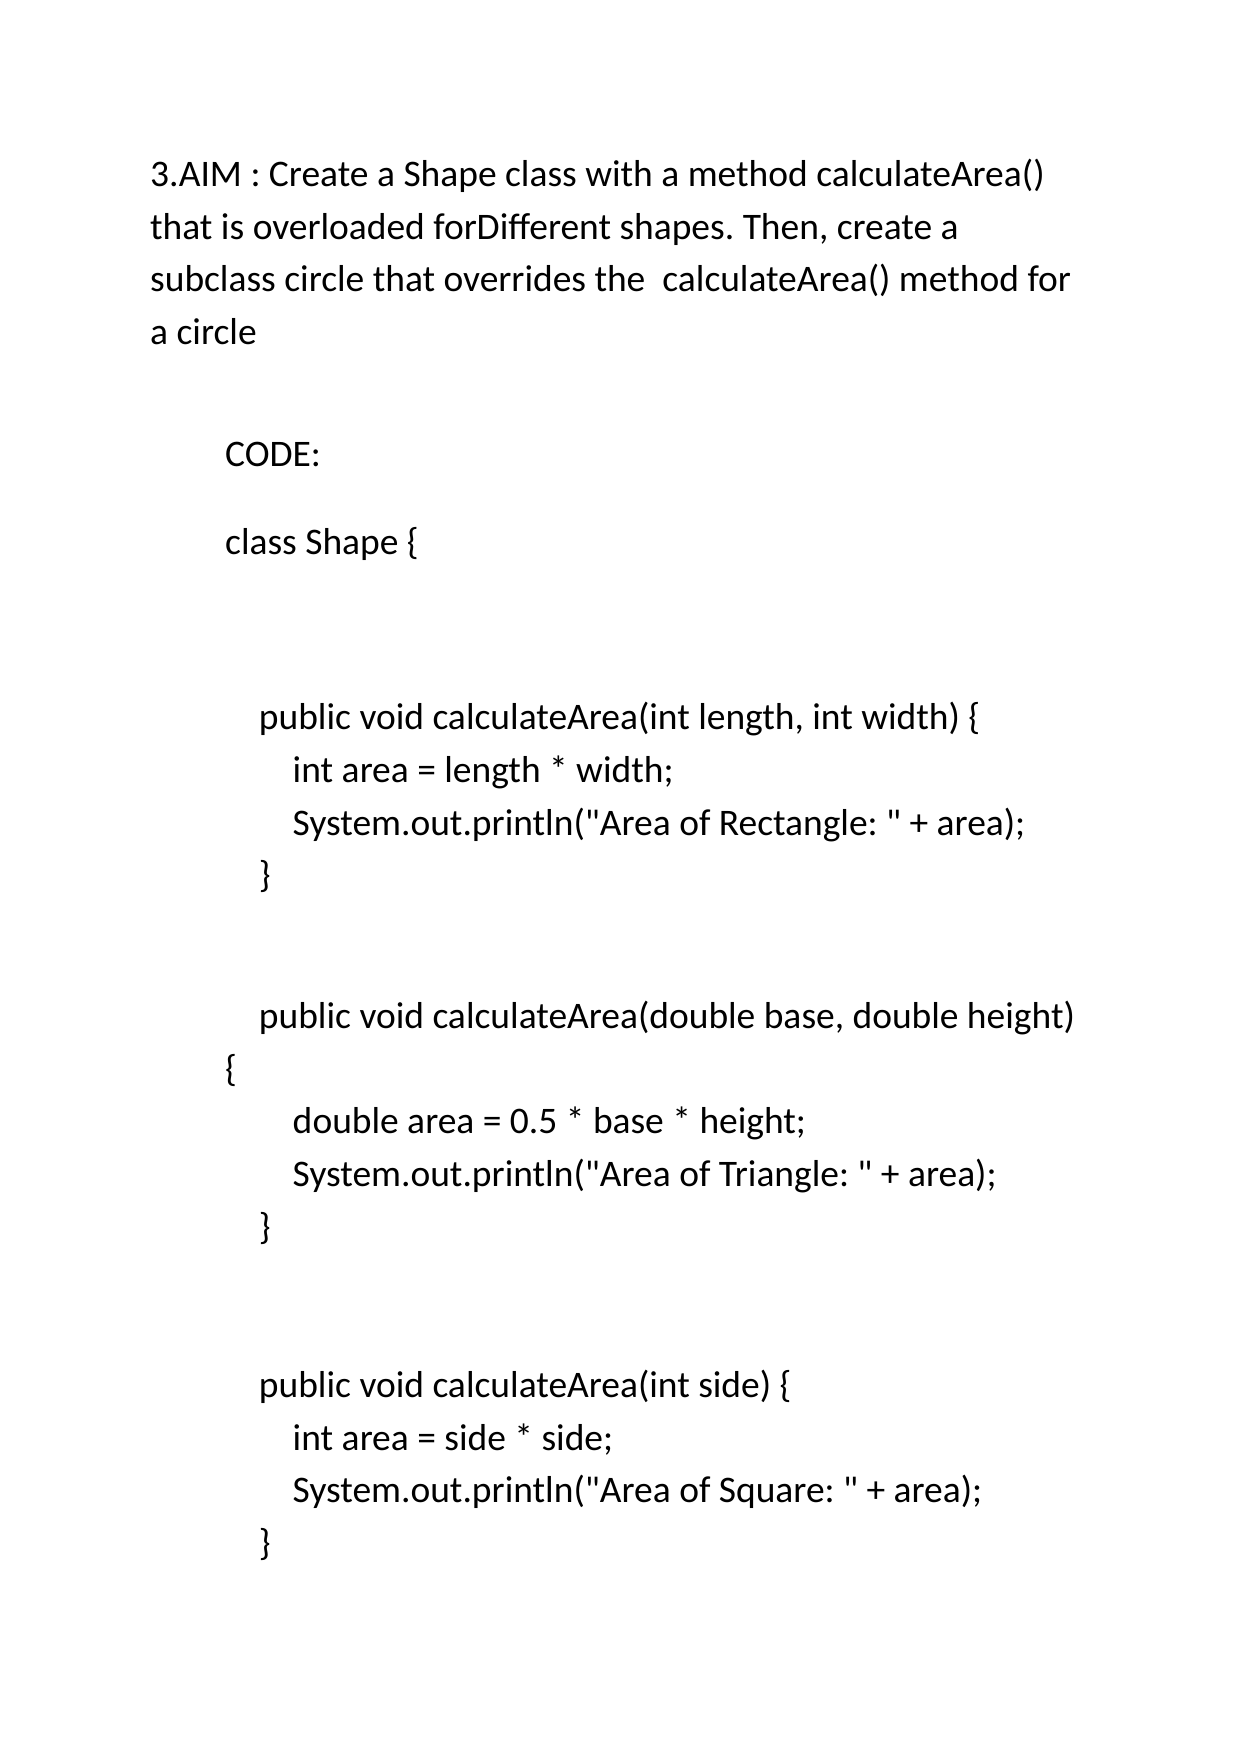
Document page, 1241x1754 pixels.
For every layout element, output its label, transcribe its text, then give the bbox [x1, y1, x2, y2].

list double area = 0.5 * base * height; [225, 1097, 1090, 1143]
list } [225, 1203, 1090, 1248]
list public void calculateArea(double base, double height) { [225, 992, 1090, 1090]
list int area = side * side; [225, 1413, 1090, 1459]
text 3.AIM : Create a Shape class with a method calculateArea() that is overloaded forDifferent shapes. Then, create a subclass circle that overrides the calculateArea() method for a circle [150, 150, 1090, 354]
list } [225, 851, 1090, 897]
list public void calculateArea(int length, int width) { [225, 693, 1090, 739]
list int area = length * width; [225, 746, 1090, 792]
list System.out.println("Area of Rectangle: " + area); [225, 799, 1090, 844]
list public void calculateArea(int side) { [225, 1361, 1090, 1407]
list CODE: [225, 430, 1090, 476]
list class Shape { [225, 518, 1090, 564]
list System.out.println("Area of Triangle: " + area); [225, 1150, 1090, 1196]
list } [225, 1519, 1090, 1565]
list System.out.println("Area of Square: " + area); [225, 1466, 1090, 1512]
